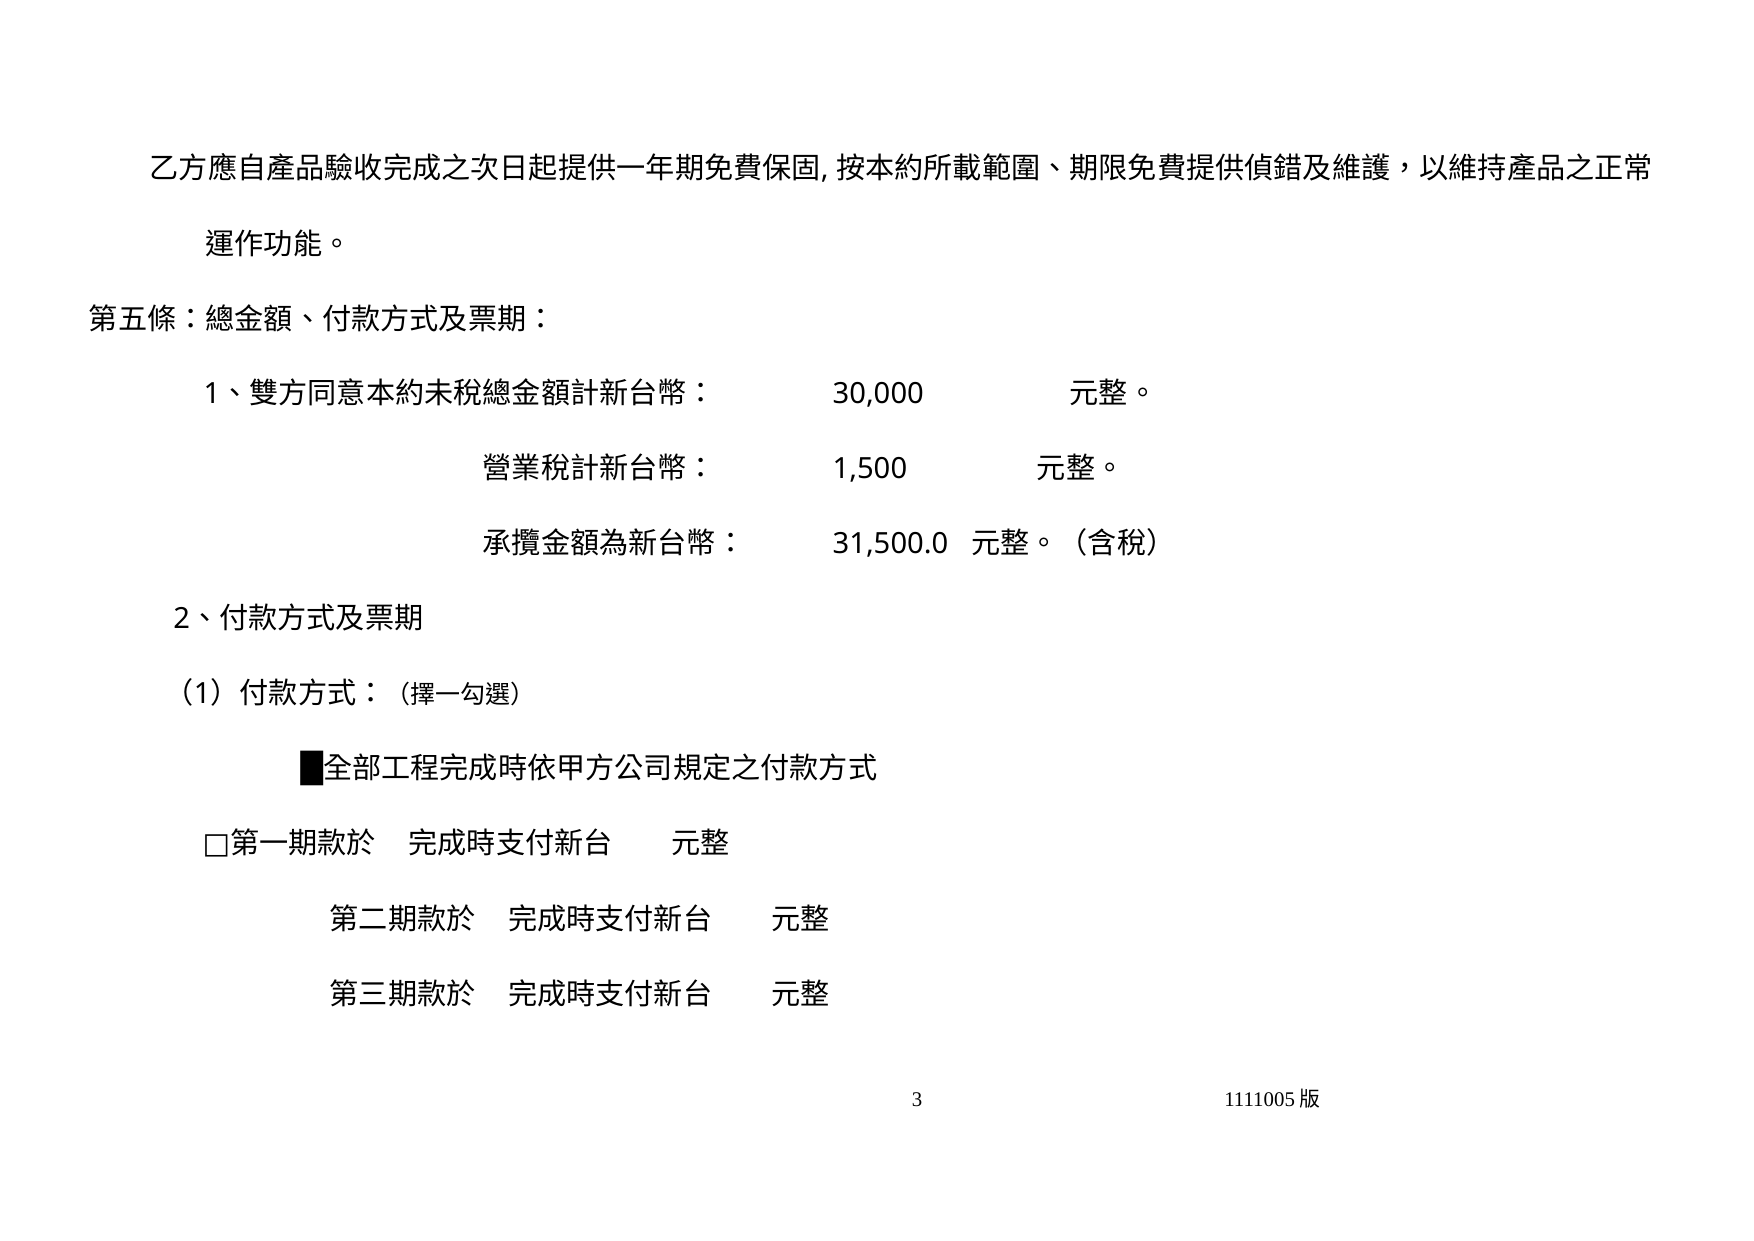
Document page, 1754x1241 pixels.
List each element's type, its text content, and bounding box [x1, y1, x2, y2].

text □第一期款於 完成時支付新台 元整 [89, 804, 1726, 879]
text 第五條：總金額、付款方式及票期： [89, 279, 1653, 354]
text 1、雙方同意本約未稅總金額計新台幣： 30,000 元整。 [189, 354, 1653, 429]
text 營業稅計新台幣： 1,500 元整。 [89, 429, 1653, 504]
text 乙方應自產品驗收完成之次日起提供一年期免費保固, 按本約所載範圍、期限免費提供偵錯及維護，以維持產品之正常運作功能。 [89, 129, 1653, 279]
text 第三期款於 完成時支付新台 元整 [89, 954, 1726, 1029]
text （1）付款方式：（擇一勾選） [89, 654, 1726, 729]
text 第二期款於 完成時支付新台 元整 [89, 879, 1726, 954]
text 2、付款方式及票期 [89, 579, 1653, 654]
text 承攬金額為新台幣： 31,500.0 元整。（含稅） [89, 504, 1653, 579]
text █全部工程完成時依甲方公司規定之付款方式 [89, 729, 1726, 804]
